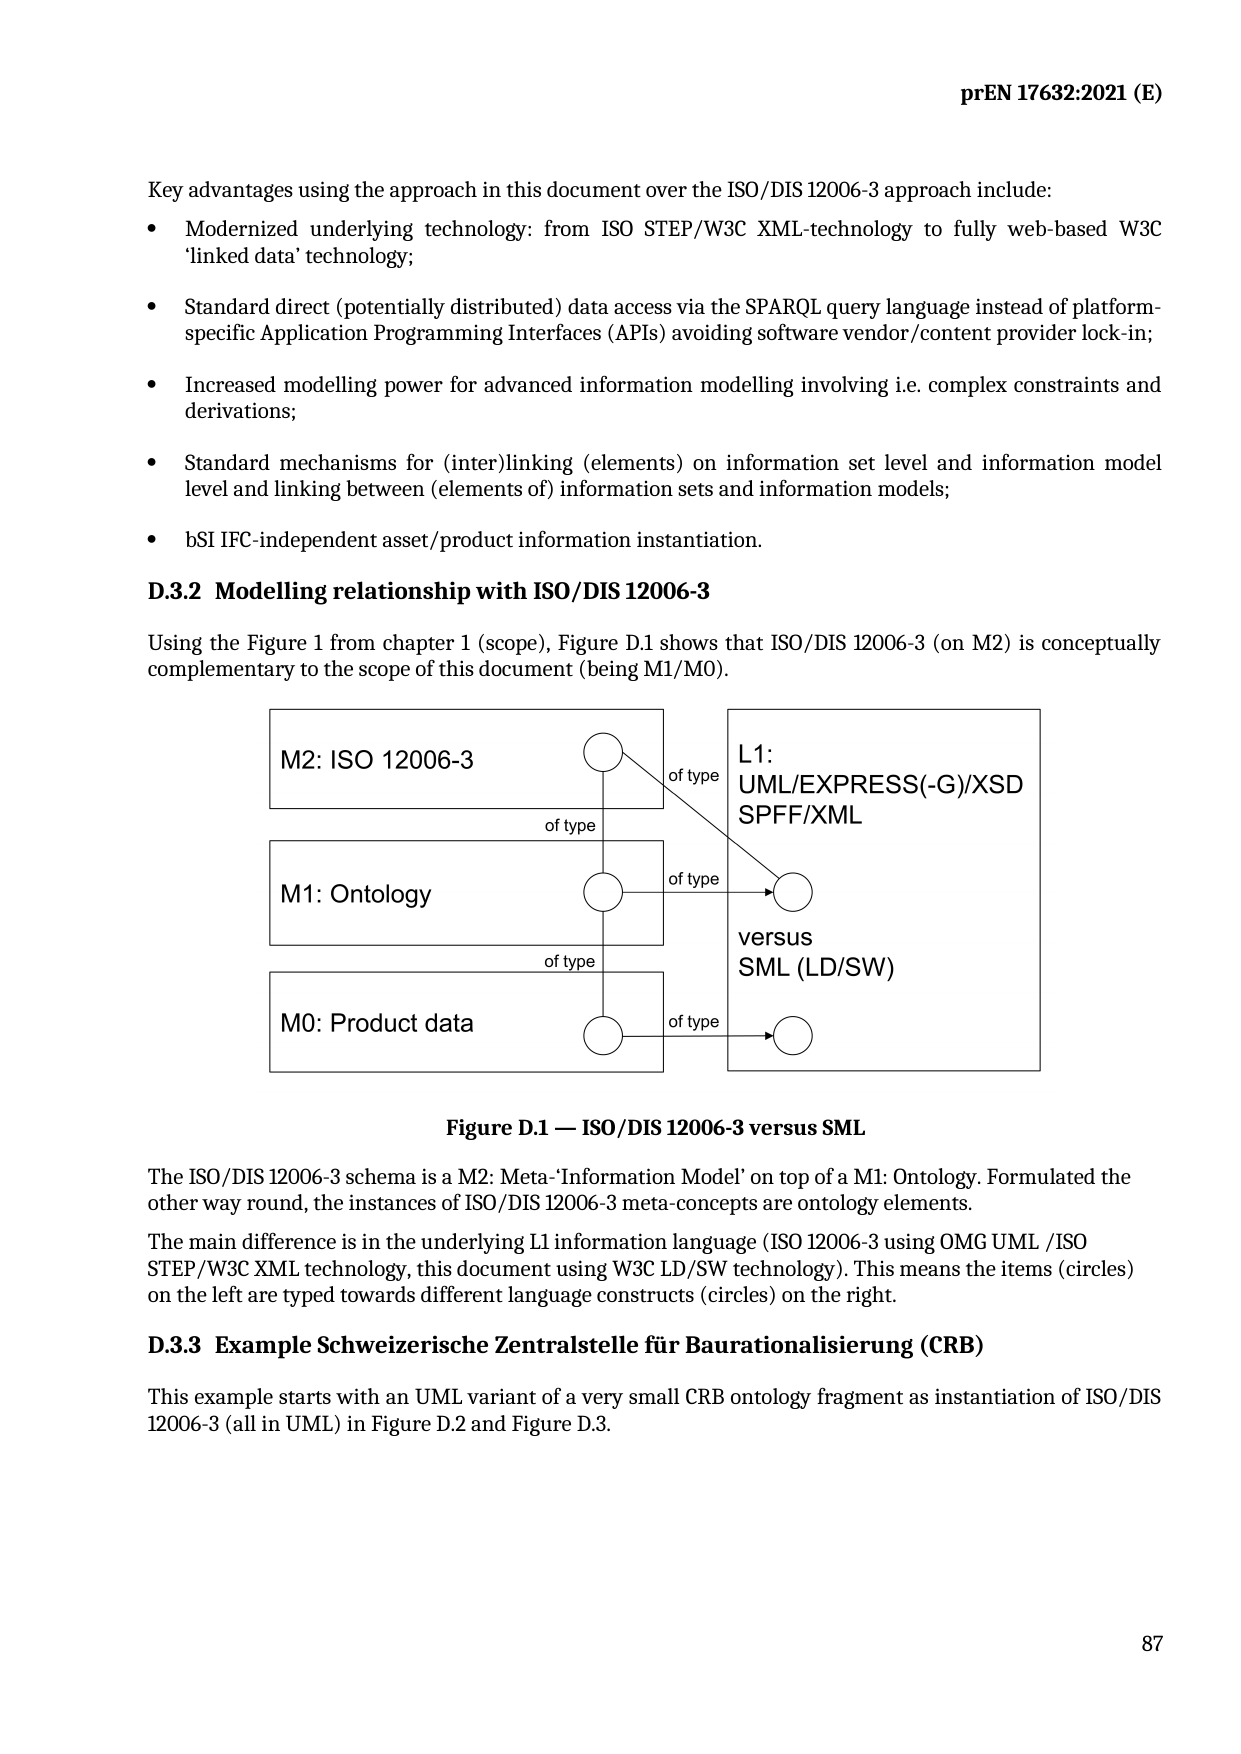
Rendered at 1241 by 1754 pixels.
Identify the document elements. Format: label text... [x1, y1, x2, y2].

picture [253, 694, 1058, 1092]
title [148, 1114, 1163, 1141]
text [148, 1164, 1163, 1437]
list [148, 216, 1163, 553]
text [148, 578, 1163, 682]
text Key advantages using the approach in this document over the ISO/DIS 12006-3 approach include: [148, 177, 1163, 204]
